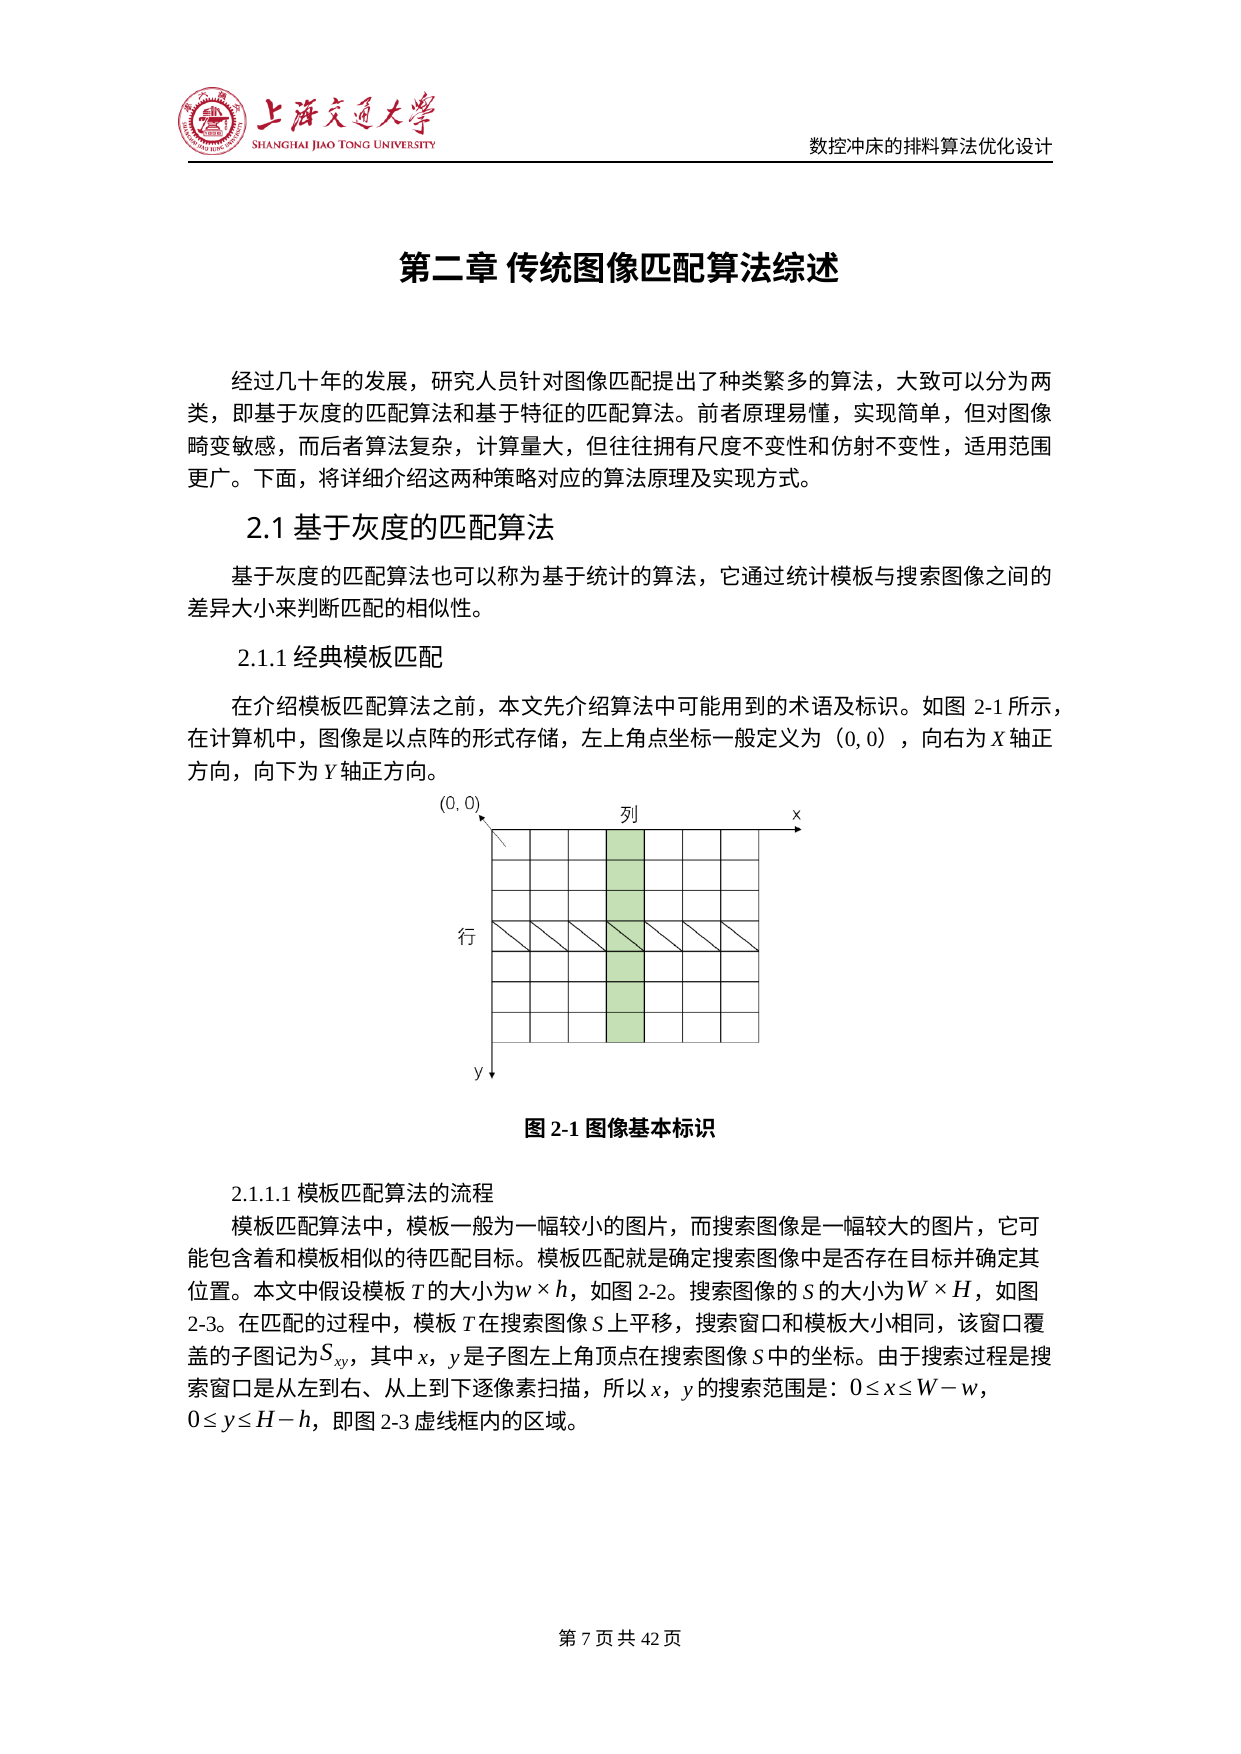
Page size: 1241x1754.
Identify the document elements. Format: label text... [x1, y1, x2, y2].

text 第二章 传统图像匹配算法综述 [187, 233, 1050, 298]
picture [428, 785, 812, 1092]
text 2.1.1 经典模板匹配 [187, 623, 1050, 688]
text 2.1基于灰度的匹配算法 [187, 493, 1050, 558]
text 图2-1 图像基本标识 [187, 1111, 1053, 1143]
text 模板匹配算法中，模板一般为一幅较小的图片，而搜索图像是一幅较大的图片，它可能包含着和模板相似的待匹配目标。模板匹配就是确定搜索图像中是否存在目标并确定其位置。本文中假设模板T的大小为，如图2-2。搜索图像的S的大小为，如图2-3。在匹配的过程中，模板T在搜索图像S上平移，搜索窗口和模板大小相同，该窗口覆盖的子图记为，其中x，y是子图左上角顶点在搜索图像S中的坐标。由于搜索过程是搜索窗口是从左到右、从上到下逐像素扫描，所以x，y的搜索范围是：，，即图2-3虚线框内的区域。 [187, 1208, 1053, 1436]
text 在介绍模板匹配算法之前，本文先介绍算法中可能用到的术语及标识。如图2-1所示，在计算机中，图像是以点阵的形式存储，左上角点坐标一般定义为（0, 0），向右为X轴正方向，向下为Y轴正方向。 [187, 688, 1053, 786]
picture [178, 87, 436, 155]
text 2.1.1.1 模板匹配算法的流程 [187, 1176, 1053, 1208]
text 基于灰度的匹配算法也可以称为基于统计的算法，它通过统计模板与搜索图像之间的差异大小来判断匹配的相似性。 [187, 558, 1053, 623]
text 经过几十年的发展，研究人员针对图像匹配提出了种类繁多的算法，大致可以分为两类，即基于灰度的匹配算法和基于特征的匹配算法。前者原理易懂，实现简单，但对图像畸变敏感，而后者算法复杂，计算量大，但往往拥有尺度不变性和仿射不变性，适用范围更广。下面，将详细介绍这两种策略对应的算法原理及实现方式。 [187, 363, 1053, 493]
